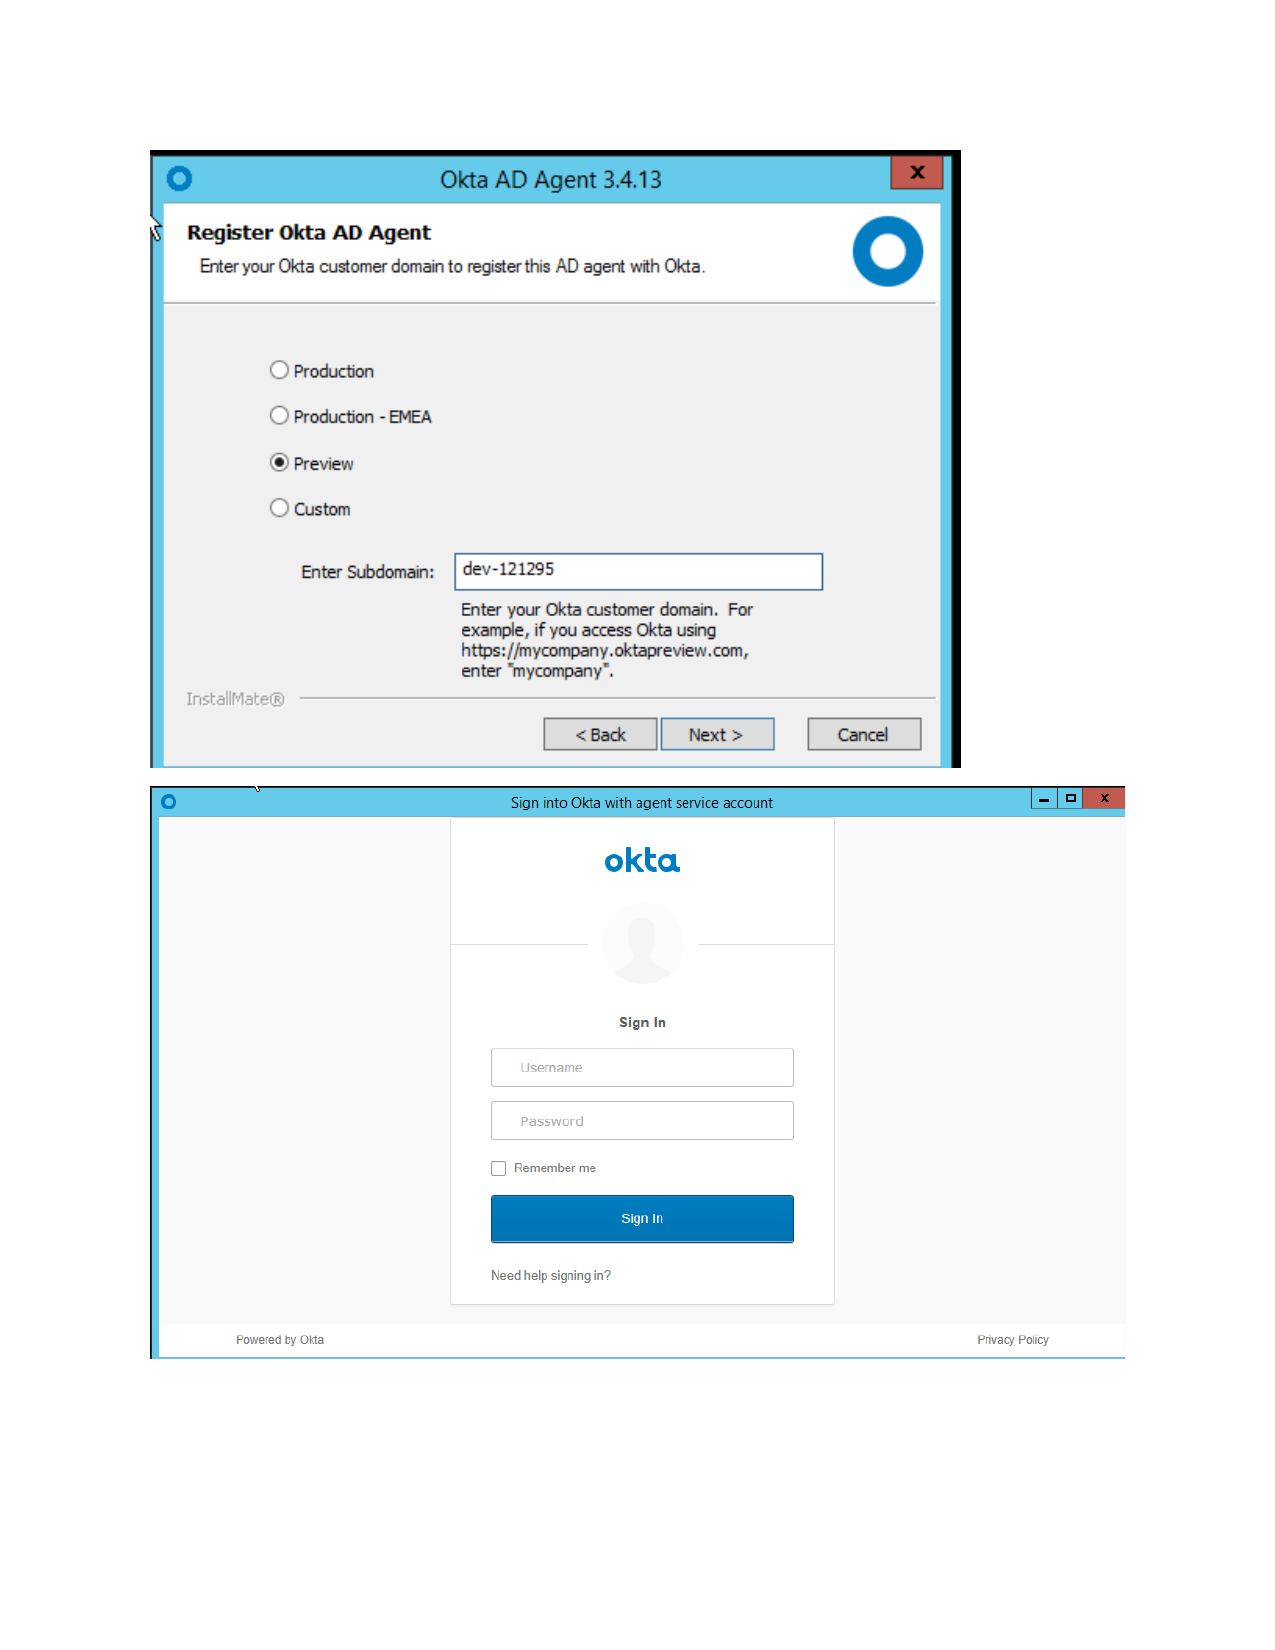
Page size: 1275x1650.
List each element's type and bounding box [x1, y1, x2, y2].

picture [150, 786, 1125, 1359]
picture [150, 150, 961, 768]
